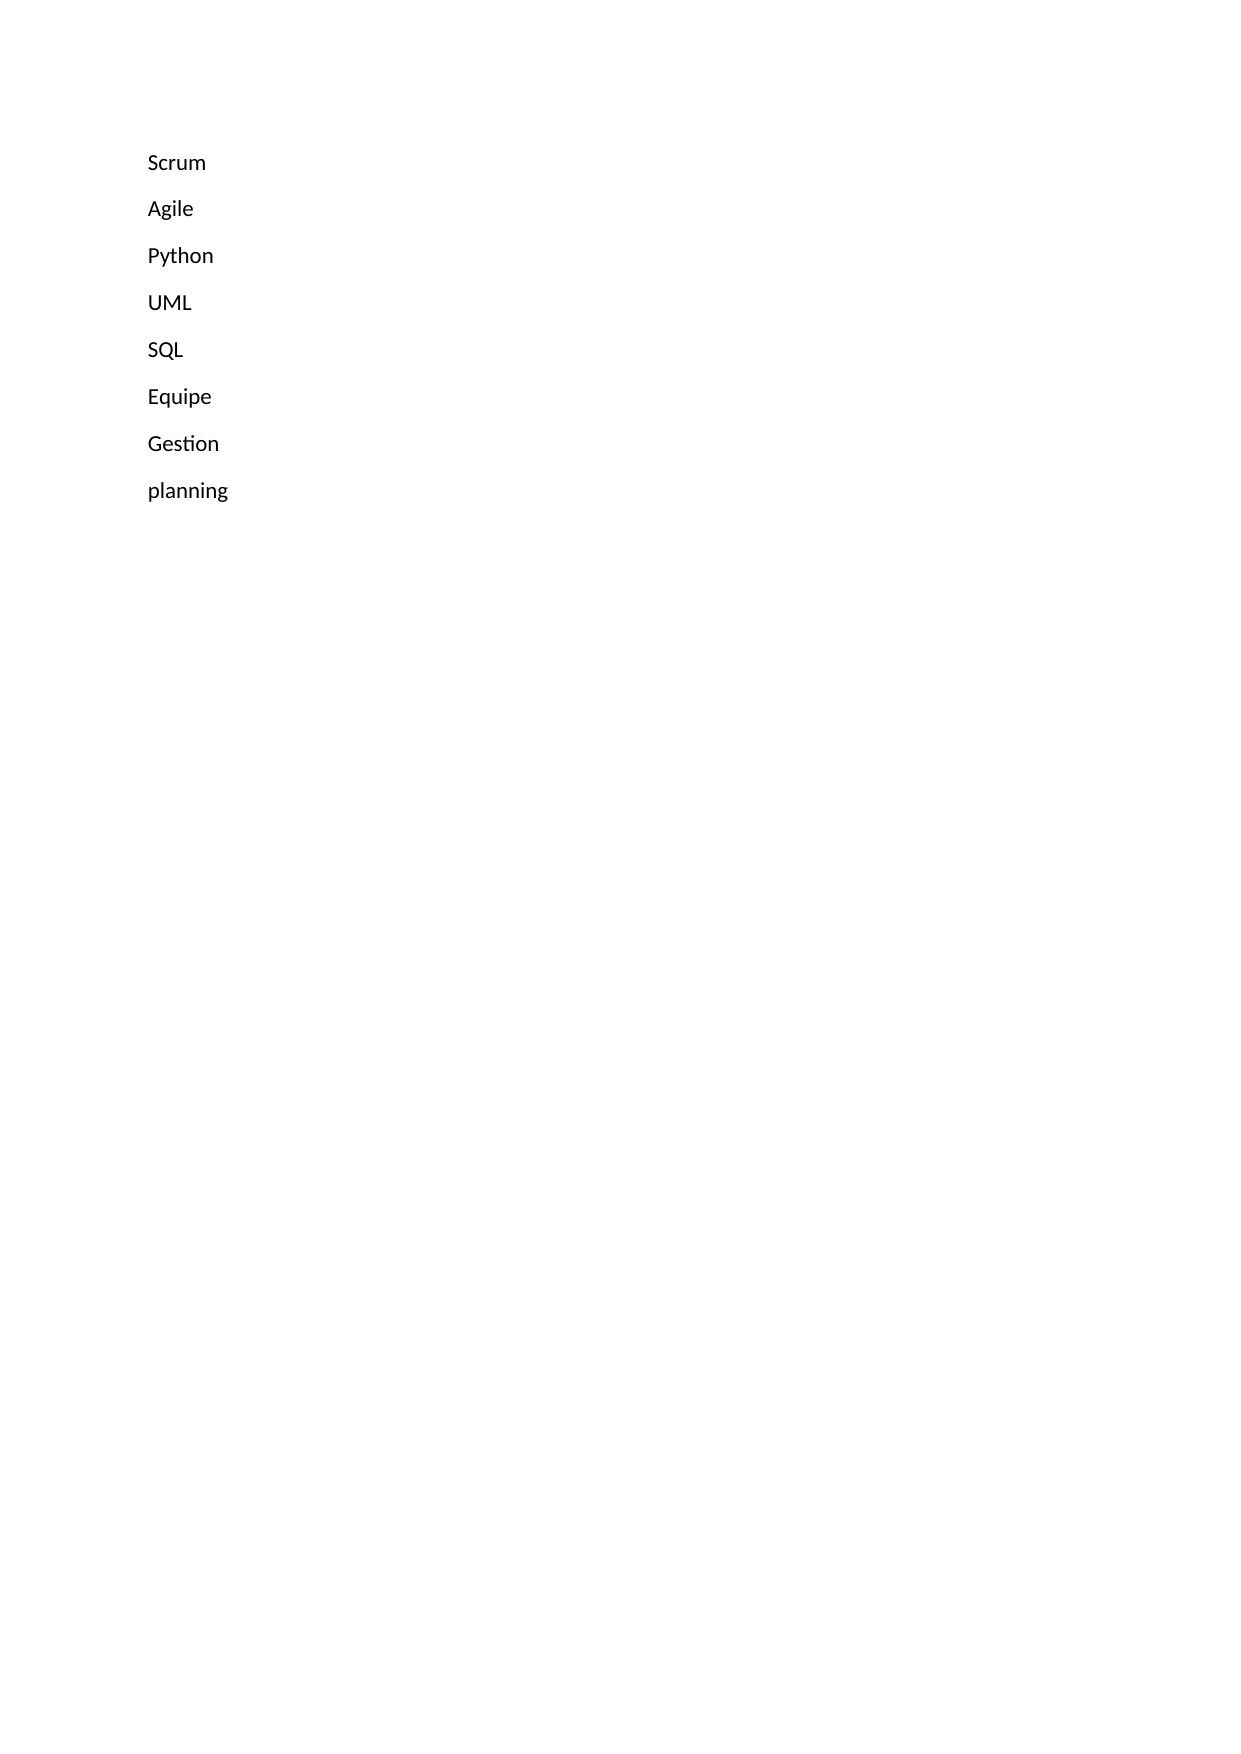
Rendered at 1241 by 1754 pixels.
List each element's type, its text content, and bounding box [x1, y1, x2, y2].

text Scrum [148, 148, 1093, 176]
text Python [148, 241, 1093, 269]
text UML [148, 288, 1093, 316]
text Equipe [148, 382, 1093, 410]
text SQL [148, 335, 1093, 363]
text Agile [148, 194, 1093, 222]
text planning [148, 476, 1093, 504]
text Gestion [148, 429, 1093, 457]
